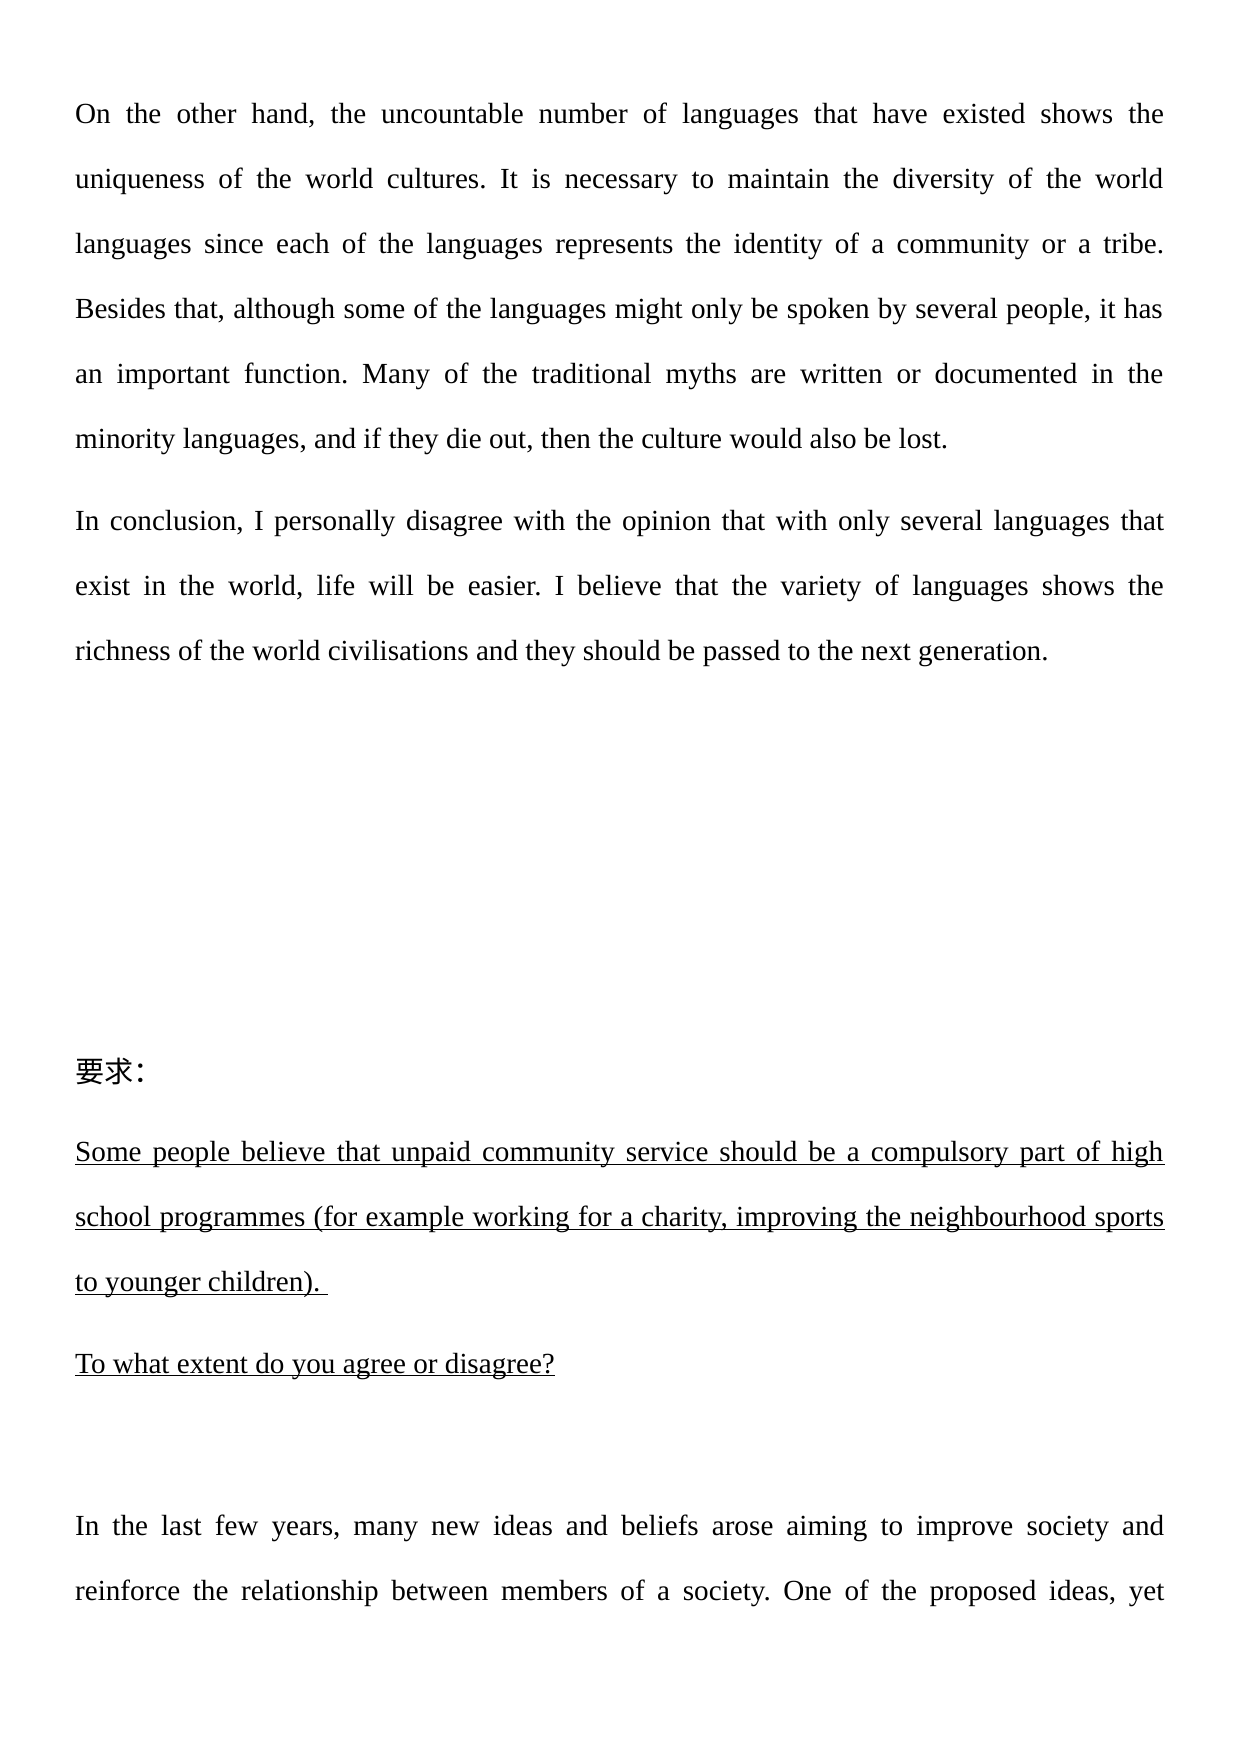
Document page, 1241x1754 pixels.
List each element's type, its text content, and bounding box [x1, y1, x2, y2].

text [75, 1492, 1165, 1622]
text On the other hand, the uncountable number of languages that have existed shows the uniqueness of the world cultures. It is necessary to maintain the diversity of the world languages since each of the languages represents the identity of a community or a tribe. Besides that, although some of the languages might only be spoken by several people, it has an important function. Many of the traditional myths are written or documented in the minority languages, and if they die out, then the culture would also be lost. [75, 81, 1165, 471]
text Some people believe that unpaid community service should be a compulsory part of high school programmes (for example working for a charity, improving the neighbourhood sports to younger children). [75, 1230, 1165, 1314]
text In conclusion, I personally disagree with the opinion that with only several languages that exist in the world, life will be easier. I believe that the variety of languages shows the richness of the world civilisations and they should be passed to the next generation. [75, 487, 1165, 682]
text To what extent do you agree or disagree? [75, 1330, 1165, 1395]
text Some people believe that unpaid community service should be a compulsory part of high school programmes (for example working for a charity, improving the neighbourhood sports to younger children). [75, 1119, 1165, 1164]
text Some people believe that unpaid community service should be a compulsory part of high school programmes (for example working for a charity, improving the neighbourhood sports to younger children). [75, 1165, 1165, 1229]
text 要求： [75, 1037, 1165, 1102]
